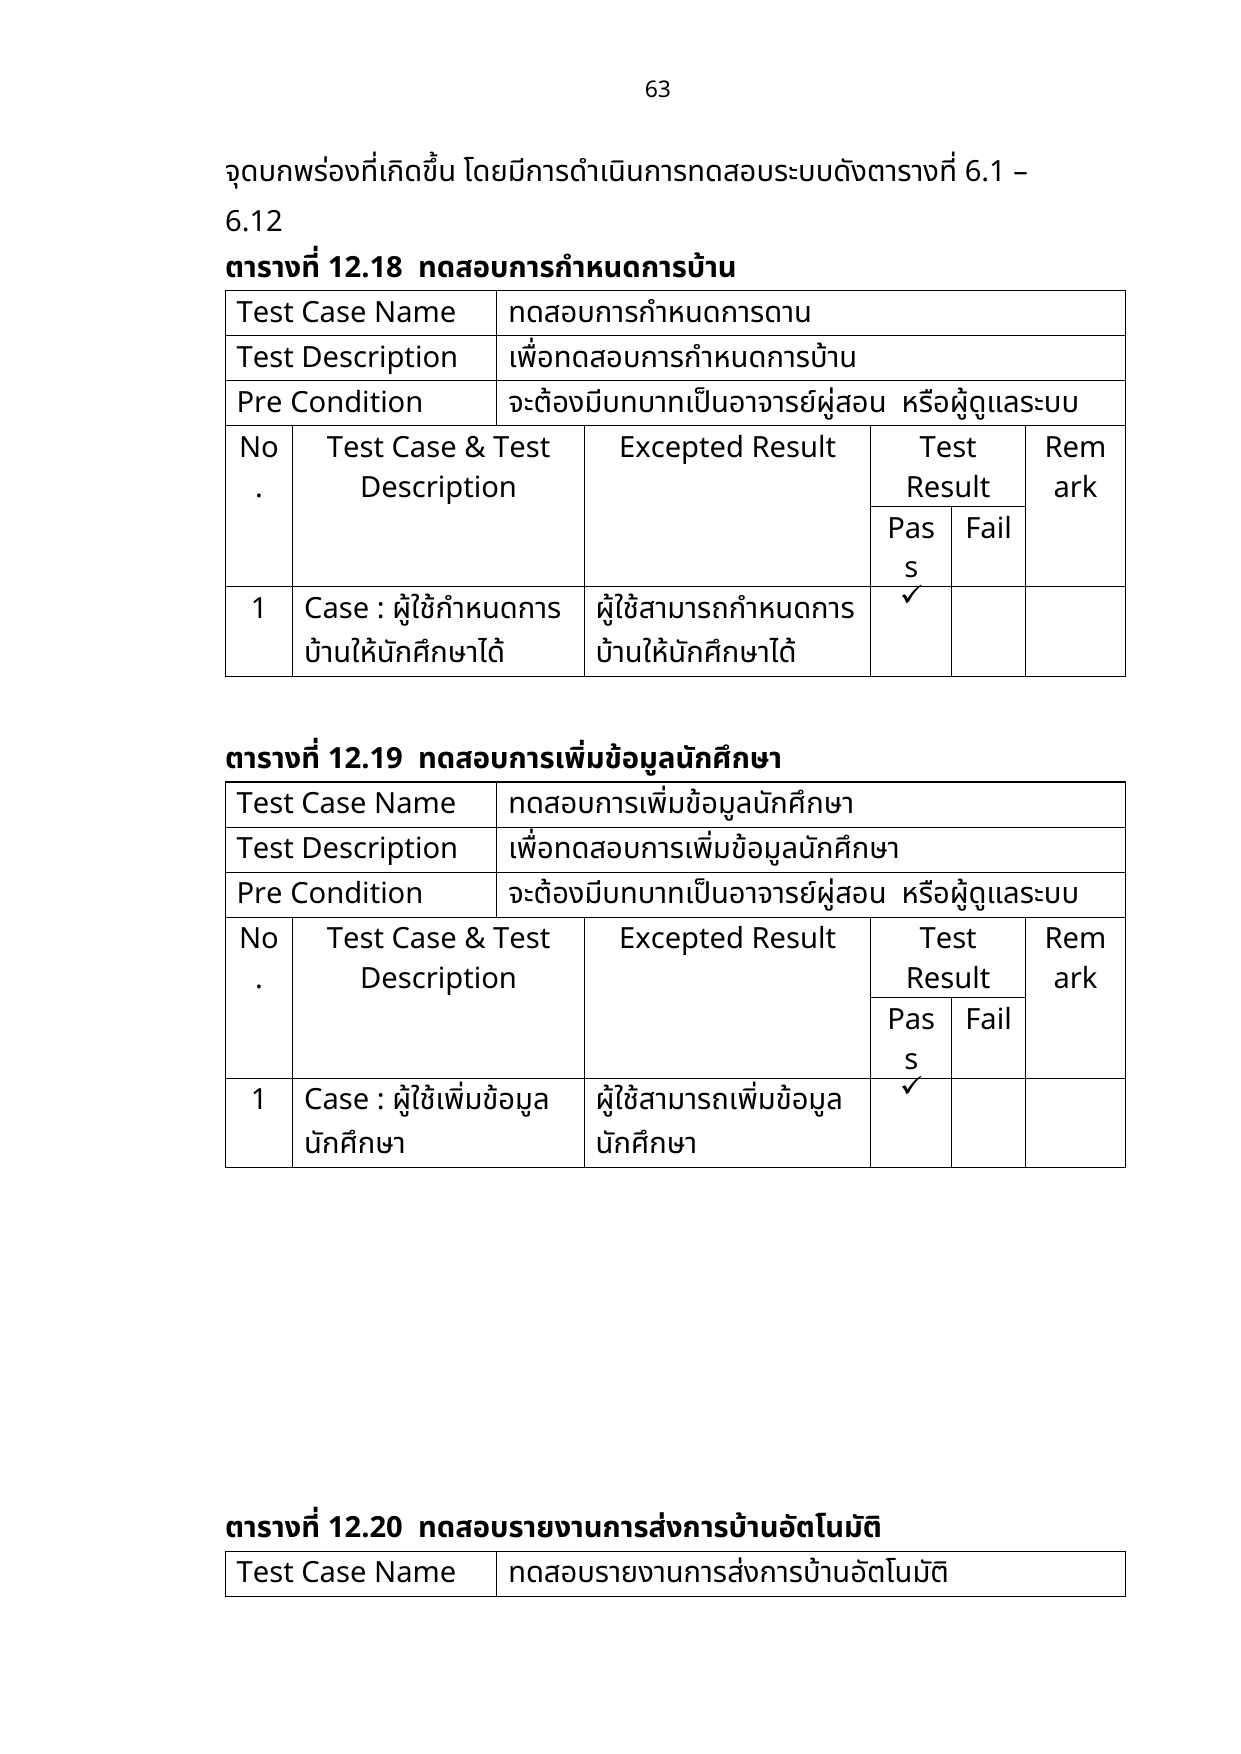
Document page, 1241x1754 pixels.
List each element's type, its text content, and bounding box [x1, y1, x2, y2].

table_header Test Case Name [226, 783, 496, 827]
table_cell ผู้ใช้สามารถกำหนดการบ้านให้นักศึกษาได้ [585, 587, 870, 676]
table_cell Test Description [226, 336, 496, 380]
table_cell Test Description [226, 828, 496, 872]
table_cell [1026, 587, 1125, 676]
table_cell Pass [871, 507, 951, 586]
table_header Test Case Name [226, 291, 496, 335]
table_cell 1 [226, 587, 292, 676]
table_cell Pre Condition [226, 381, 496, 425]
table_cell Test Case & Test Description [293, 918, 584, 1078]
table_cell Remark [1026, 426, 1125, 586]
table_header ทดสอบการกำหนดการดาน [497, 291, 1125, 335]
table_cell เพื่อทดสอบการเพิ่มข้อมูลนักศึกษา [497, 828, 1125, 872]
table_header ทดสอบการเพิ่มข้อมูลนักศึกษา [497, 783, 1125, 827]
table_cell No. [226, 426, 292, 586]
table_cell Excepted Result [585, 918, 870, 1078]
table_cell Case : ผู้ใช้กำหนดการบ้านให้นักศึกษาได้ [293, 587, 584, 676]
table_cell Case : ผู้ใช้เพิ่มข้อมูลนักศึกษา [293, 1079, 584, 1167]
table_cell Test Result [871, 918, 1025, 997]
table_cell [871, 1079, 951, 1167]
table_cell Test Result [871, 426, 1025, 506]
table_cell จะต้องมีบทบาทเป็นอาจารย์ผู่สอน หรือผู้ดูแลระบบ [497, 873, 1125, 917]
table_cell Remark [1026, 918, 1125, 1078]
table_cell Pass [871, 998, 951, 1078]
table_cell Test Case & Test Description [293, 426, 584, 586]
table_cell Fail [952, 998, 1025, 1078]
table_cell เพื่อทดสอบการกำหนดการบ้าน [497, 336, 1125, 380]
table_cell จะต้องมีบทบาทเป็นอาจารย์ผู่สอน หรือผู้ดูแลระบบ [497, 381, 1125, 425]
table_header ทดสอบรายงานการส่งการบ้านอัตโนมัติ [497, 1552, 1125, 1596]
table_cell [871, 587, 951, 676]
table_cell [952, 587, 1025, 676]
table_cell ผู้ใช้สามารถเพิ่มข้อมูลนักศึกษา [585, 1079, 870, 1167]
table_header Test Case Name [226, 1552, 496, 1596]
table_cell [952, 1079, 1025, 1167]
table_cell Fail [952, 507, 1025, 586]
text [225, 150, 1090, 240]
table_cell 1 [226, 1079, 292, 1167]
table_cell Pre Condition [226, 873, 496, 917]
table_cell [1026, 1079, 1125, 1167]
table_cell Excepted Result [585, 426, 870, 586]
table_cell No. [226, 918, 292, 1078]
